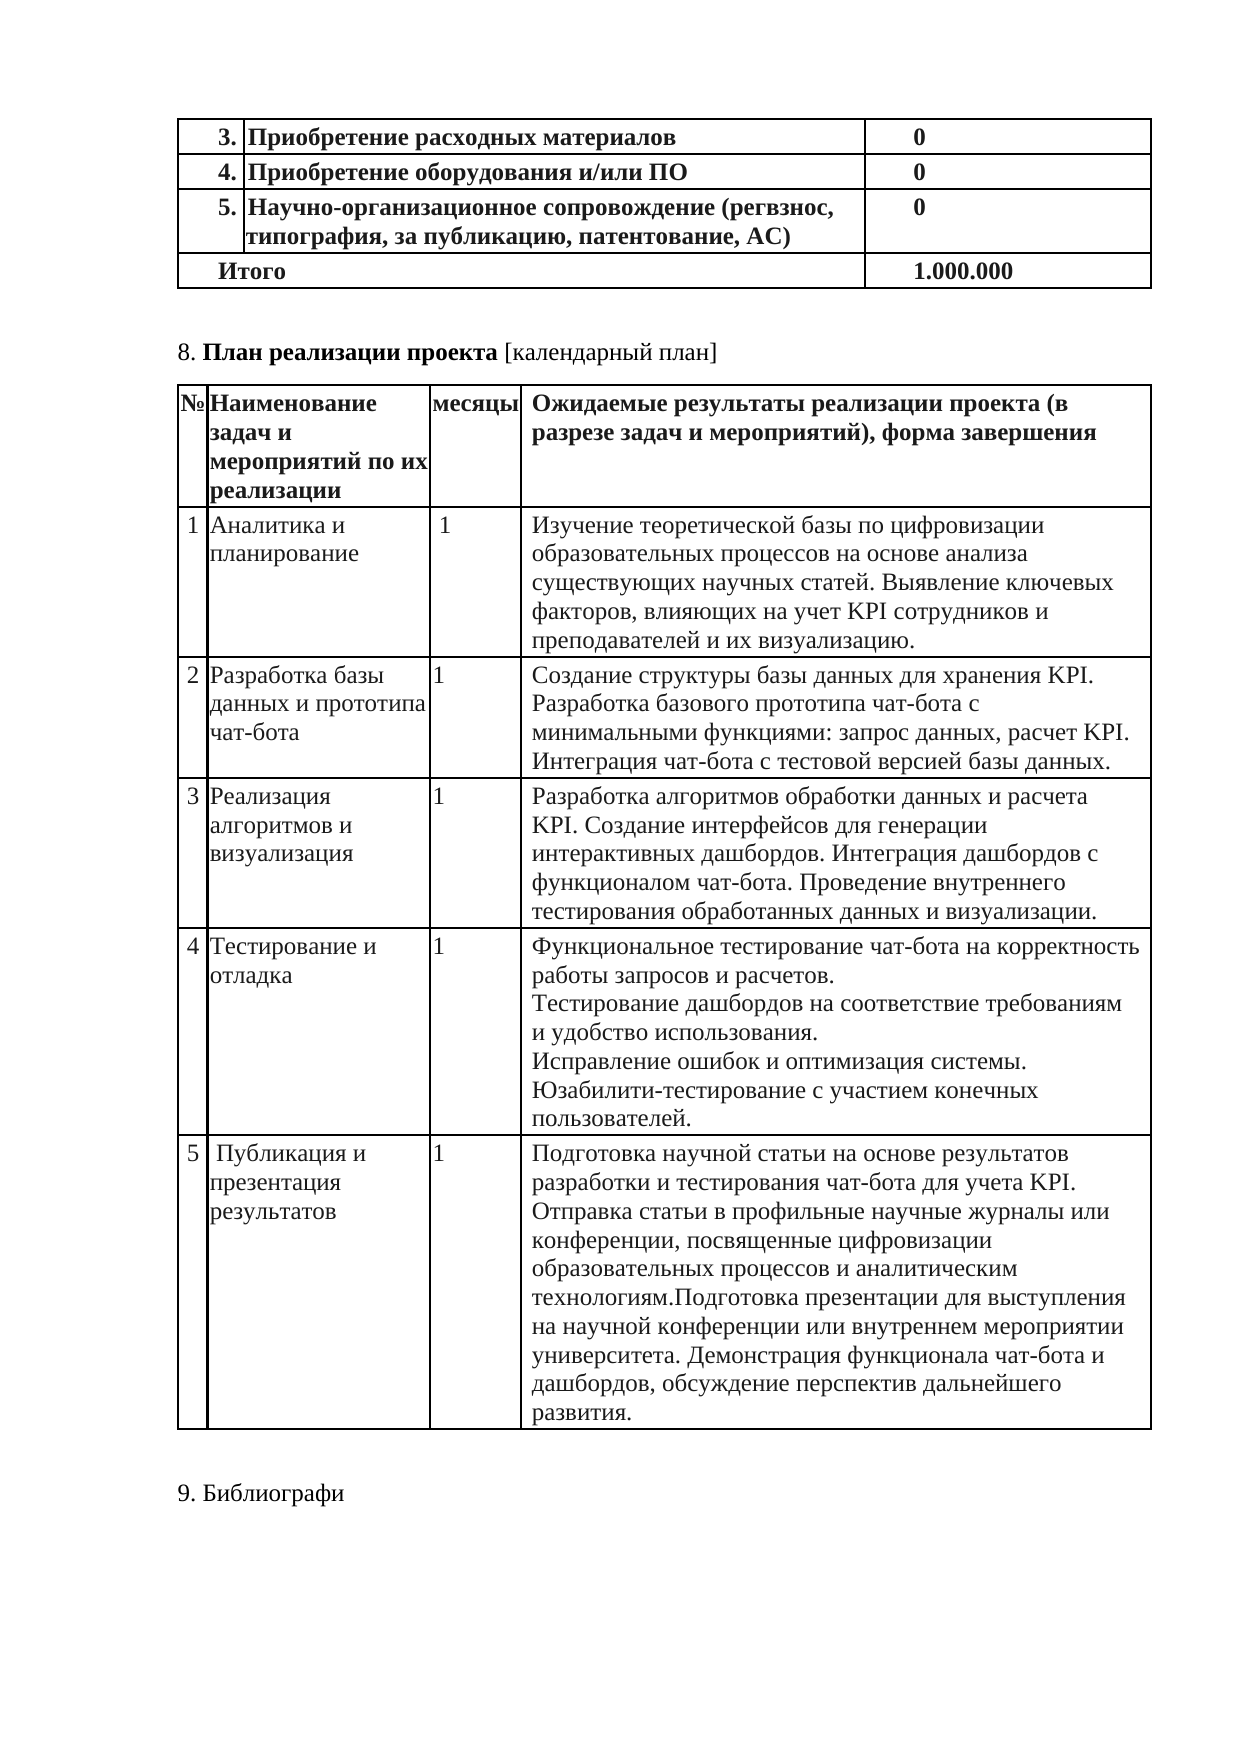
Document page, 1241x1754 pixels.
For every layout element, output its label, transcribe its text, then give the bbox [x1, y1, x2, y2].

table_cell 3. [179, 120, 243, 153]
table_cell 1.000.000 [866, 254, 1150, 287]
table_header Ожидаемые результаты реализации проекта (в разрезе задач и мероприятий), форма завершения [522, 386, 1150, 506]
table_cell Разработка алгоритмов обработки данных и расчета KPI. Создание интерфейсов для генерации интерактивных дашбордов. Интеграция дашбордов с функционалом чат-бота. Проведение внутреннего тестирования обработанных данных и визуализации. [522, 779, 1150, 927]
table_cell 0 [866, 155, 1150, 188]
text 9. Библиографи [177, 1478, 1152, 1507]
table_cell Подготовка научной статьи на основе результатов разработки и тестирования чат-бота для учета KPI. Отправка статьи в профильные научные журналы или конференции, посвященные цифровизации образовательных процессов и аналитическим технологиям.Подготовка презентации для выступления на научной конференции или внутреннем мероприятии университета. Демонстрация функционала чат-бота и дашбордов, обсуждение перспектив дальнейшего развития. [522, 1136, 1150, 1428]
table_cell Функциональное тестирование чат-бота на корректность работы запросов и расчетов. Тестирование дашбордов на соответствие требованиям и удобство использования. Исправление ошибок и оптимизация системы. Юзабилити-тестирование с участием конечных пользователей. [522, 929, 1150, 1134]
table_cell Создание структуры базы данных для хранения KPI. Разработка базового прототипа чат-бота с минимальными функциями: запрос данных, расчет KPI. Интеграция чат-бота с тестовой версией базы данных. [522, 658, 1150, 777]
table_cell 5. [179, 190, 243, 252]
table_cell Разработка базы данных и прототипа чат-бота [209, 658, 429, 777]
table_header № [179, 386, 206, 506]
table_cell 1 [431, 658, 520, 777]
text 8. План реализации проекта [календарный план] [177, 337, 1152, 365]
table_cell 1 [179, 508, 206, 656]
table_cell 1 [431, 929, 520, 1134]
table_cell Публикация и презентация результатов [209, 1136, 429, 1428]
table_cell Аналитика и планирование [209, 508, 429, 656]
table_cell Приобретение оборудования и/или ПО [245, 155, 864, 188]
table_cell 2 [179, 658, 206, 777]
table_cell 1 [431, 508, 520, 656]
table_cell 0 [866, 120, 1150, 153]
table_cell 4. [179, 155, 243, 188]
table_cell 1 [431, 779, 520, 927]
table_cell 1 [431, 1136, 520, 1428]
table_header Наименование задач и мероприятий по их реализации [209, 386, 429, 506]
table_cell 3 [179, 779, 206, 927]
table_cell Реализация алгоритмов и визуализация [209, 779, 429, 927]
table_cell Тестирование и отладка [209, 929, 429, 1134]
table_cell 0 [866, 190, 1150, 252]
table_cell Изучение теоретической базы по цифровизации образовательных процессов на основе анализа существующих научных статей. Выявление ключевых факторов, влияющих на учет KPI сотрудников и преподавателей и их визуализацию. [522, 508, 1150, 656]
table_cell Научно-организационное сопровождение (регвзнос, типография, за публикацию, патентование, АС) [245, 190, 864, 252]
table_header месяцы [431, 386, 520, 506]
table_cell 5 [179, 1136, 206, 1428]
table_cell 4 [179, 929, 206, 1134]
table_cell Итого [179, 254, 864, 287]
table_cell Приобретение расходных материалов [245, 120, 864, 153]
